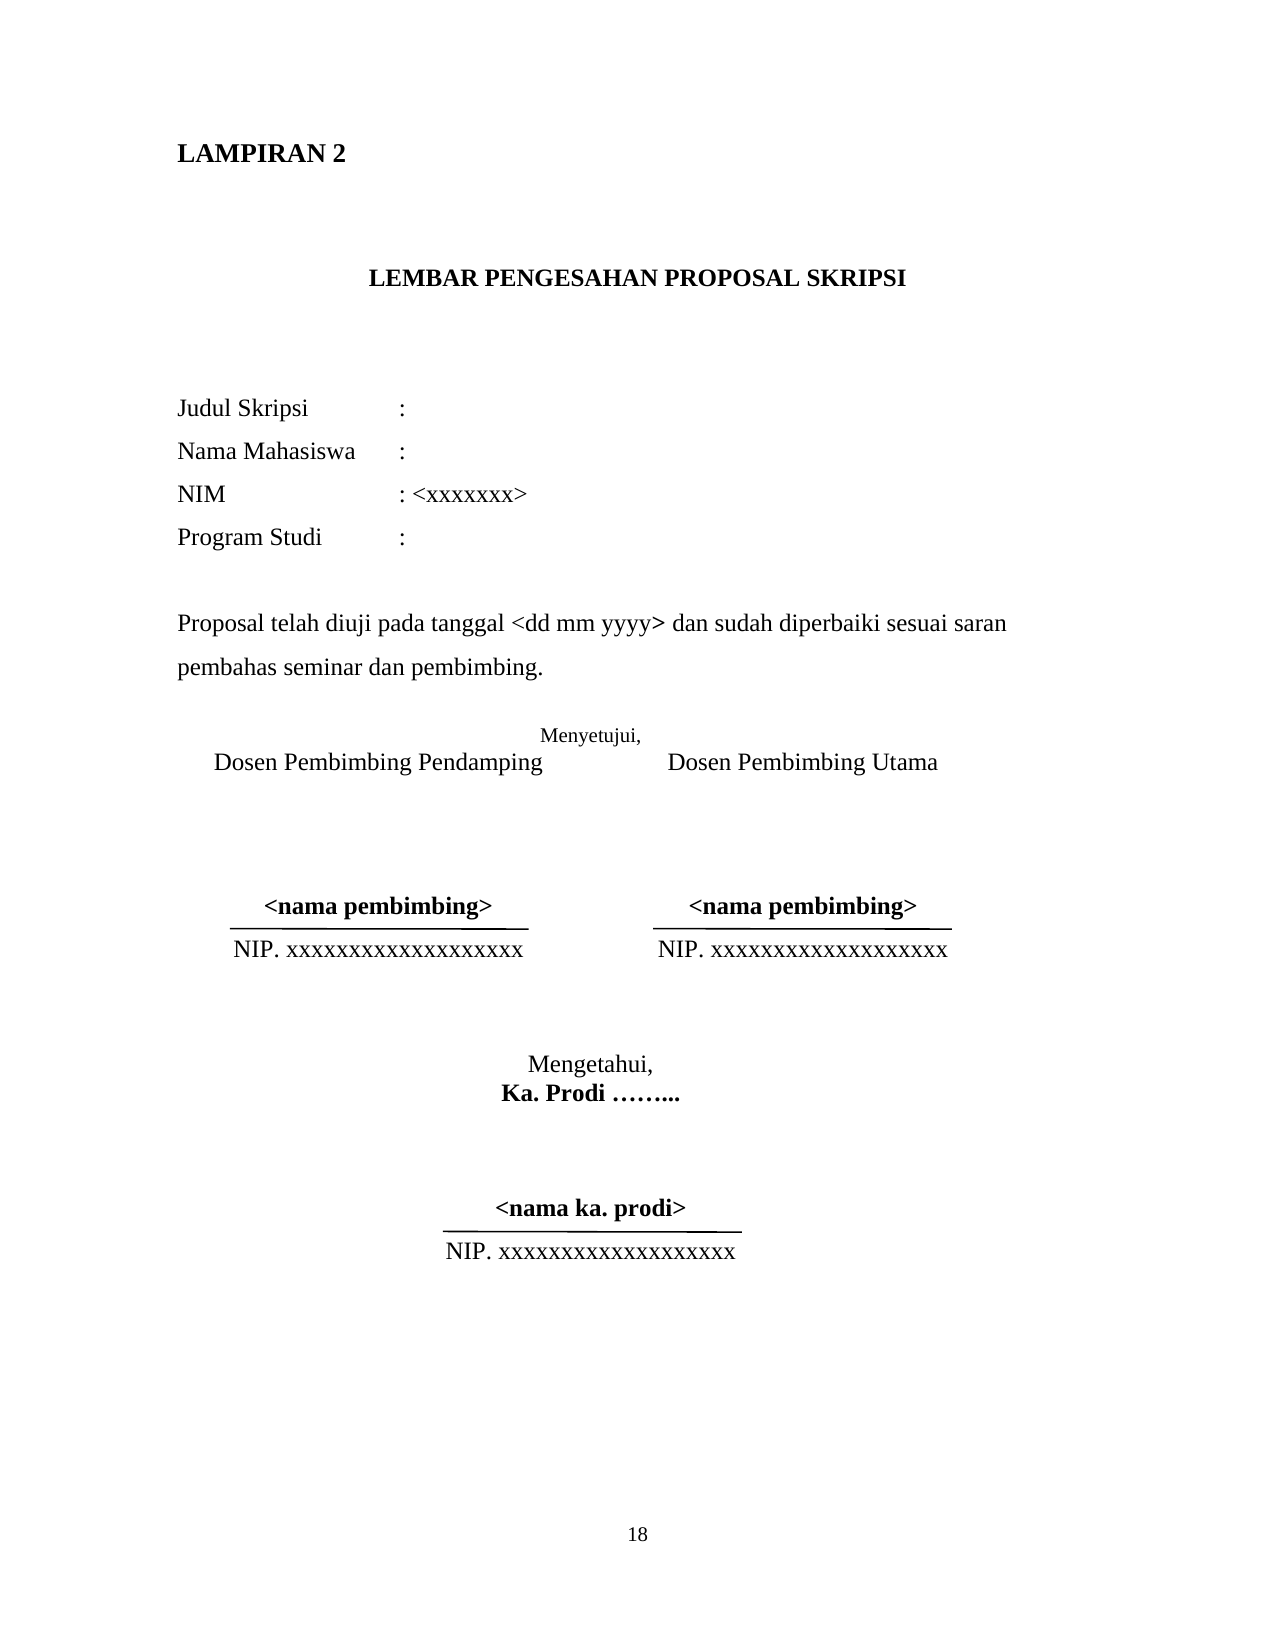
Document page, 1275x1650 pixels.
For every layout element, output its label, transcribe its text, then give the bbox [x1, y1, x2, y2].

text NIM : <xxxxxxx> [177, 479, 1098, 508]
table_cell Dosen Pembimbing Pendamping <nama pembimbing> NIP. xxxxxxxxxxxxxxxxxxx [166, 748, 591, 992]
table_header Mengetahui, Ka. Prodi ……... <nama ka. prodi> NIP. xxxxxxxxxxxxxxxxxxx [166, 1021, 1015, 1294]
text Program Studi : [177, 522, 1098, 551]
text Proposal telah diuji pada tanggal <dd mm yyyy> dan sudah diperbaiki sesuai saran pembahas seminar dan pembimbing. [177, 608, 1098, 680]
text LEMBAR PENGESAHAN PROPOSAL SKRIPSI [177, 263, 1098, 292]
table_cell Dosen Pembimbing Utama <nama pembimbing> NIP. xxxxxxxxxxxxxxxxxxx [591, 748, 1015, 992]
text LAMPIRAN 2 [177, 141, 1098, 168]
table_header Menyetujui, [166, 724, 1015, 747]
text Judul Skripsi : [177, 393, 1098, 422]
text Nama Mahasiswa : [177, 436, 1098, 465]
